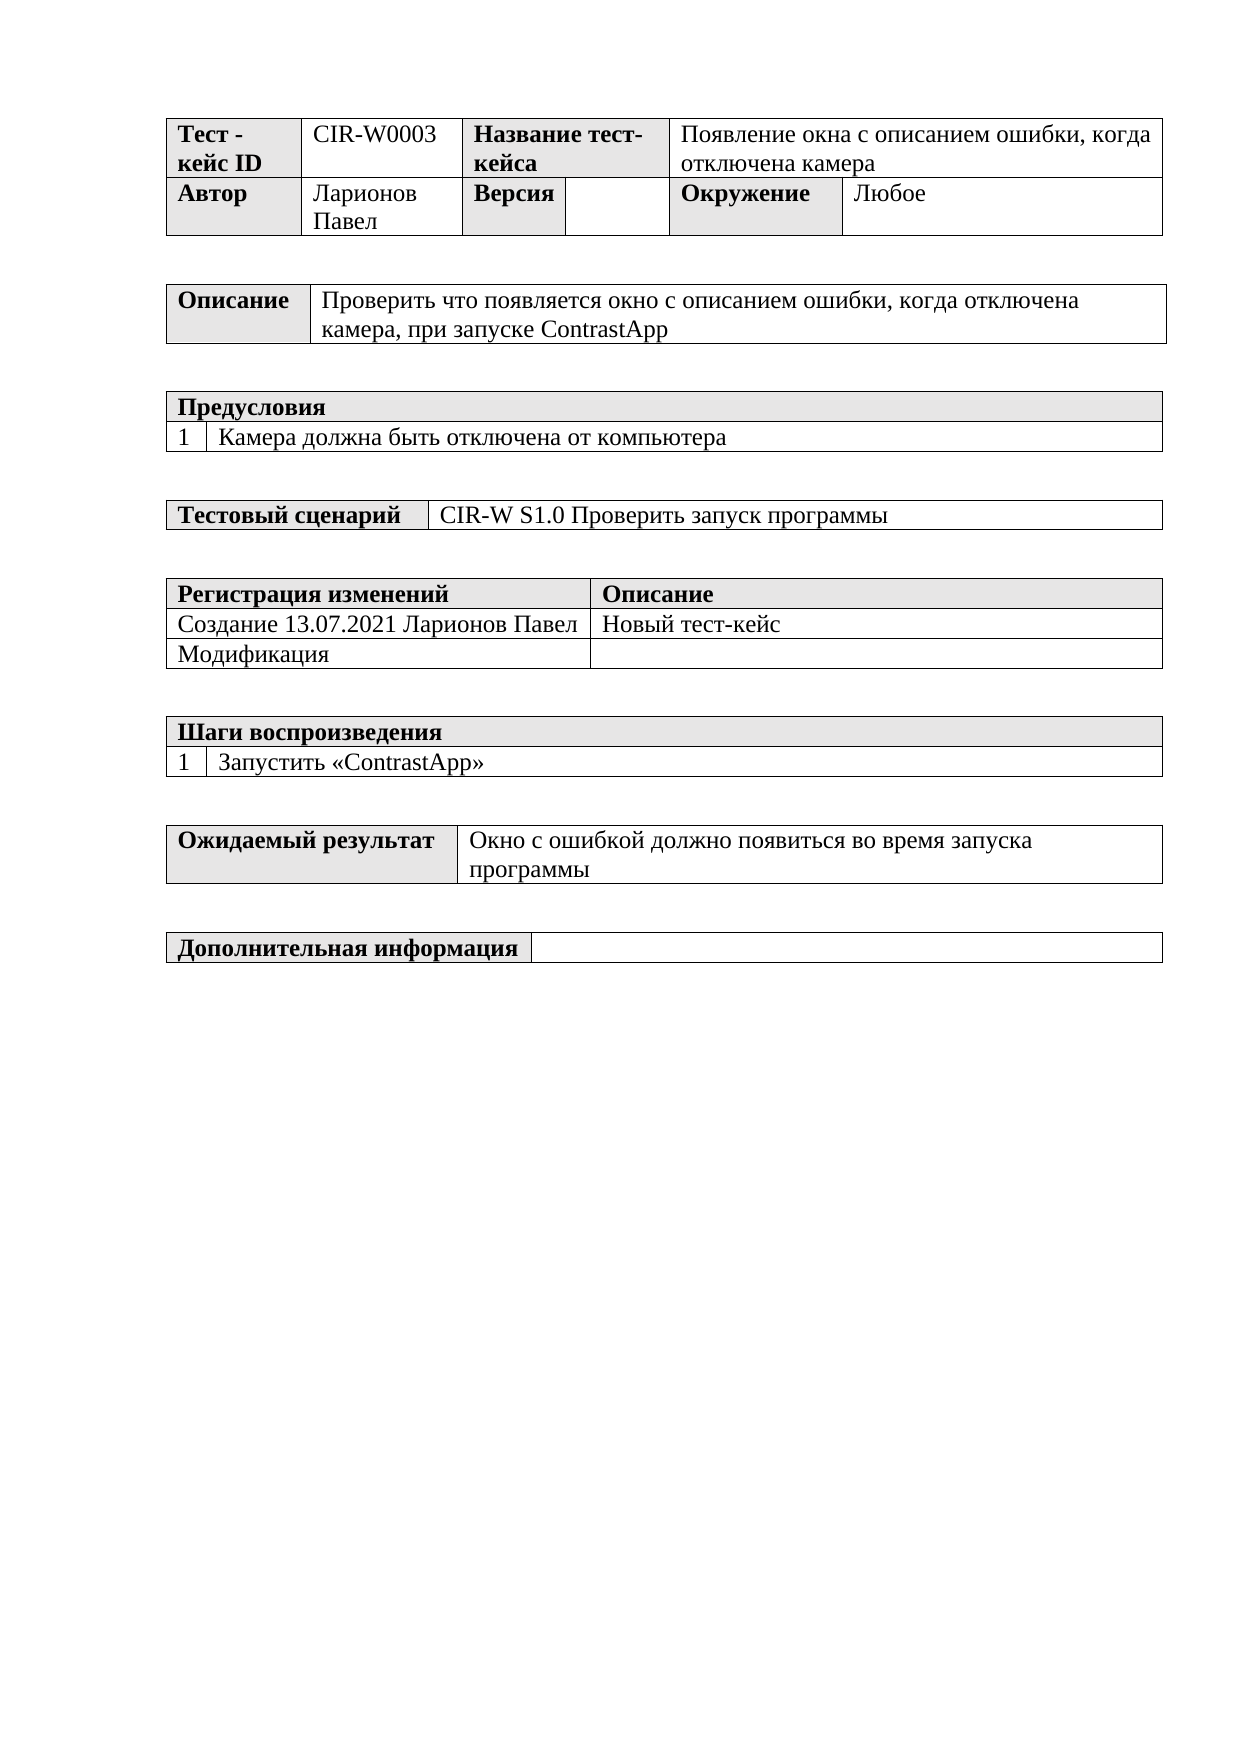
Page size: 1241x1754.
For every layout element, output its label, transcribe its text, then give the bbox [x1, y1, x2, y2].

table_header Ожидаемый результат [167, 826, 457, 883]
table_cell Ларионов Павел [302, 178, 462, 235]
table_header Проверить что появляется окно с описанием ошибки, когда отключена камера, при запуске ContrastApp [311, 285, 1166, 342]
table_header CIR-W0003 [302, 119, 462, 177]
table_header Предусловия [167, 392, 1162, 421]
table_header Тестовый сценарий [167, 501, 428, 529]
table_cell Версия [463, 178, 565, 235]
table_header Появление окна с описанием ошибки, когда отключена камера [670, 119, 1162, 177]
table_header Тест -кейс ID [167, 119, 301, 177]
table_cell Запустить «ContrastApp» [207, 747, 1162, 776]
table_header CIR-W S1.0 Проверить запуск программы [429, 501, 1162, 529]
table_cell Камера должна быть отключена от компьютера [207, 422, 1162, 451]
table_header Шаги воспроизведения [167, 717, 1162, 746]
table_cell Новый тест-кейс [591, 609, 1162, 638]
table_cell Автор [167, 178, 301, 235]
table_cell Модификация [167, 639, 590, 667]
table_header Дополнительная информация [167, 933, 531, 962]
table_cell 1 [167, 747, 206, 776]
table_cell Создание 13.07.2021 Ларионов Павел [167, 609, 590, 638]
table_cell 1 [167, 422, 206, 451]
table_cell Любое [843, 178, 1162, 235]
table_cell [591, 639, 1162, 667]
table_cell Окружение [670, 178, 842, 235]
table_header Описание [167, 285, 310, 342]
table_header Регистрация изменений [167, 579, 590, 608]
table_header [532, 933, 1162, 962]
table_header Название тест- кейса [463, 119, 669, 177]
table_header Окно с ошибкой должно появиться во время запуска программы [458, 826, 1162, 883]
table_cell [566, 178, 669, 235]
table_header Описание [591, 579, 1162, 608]
